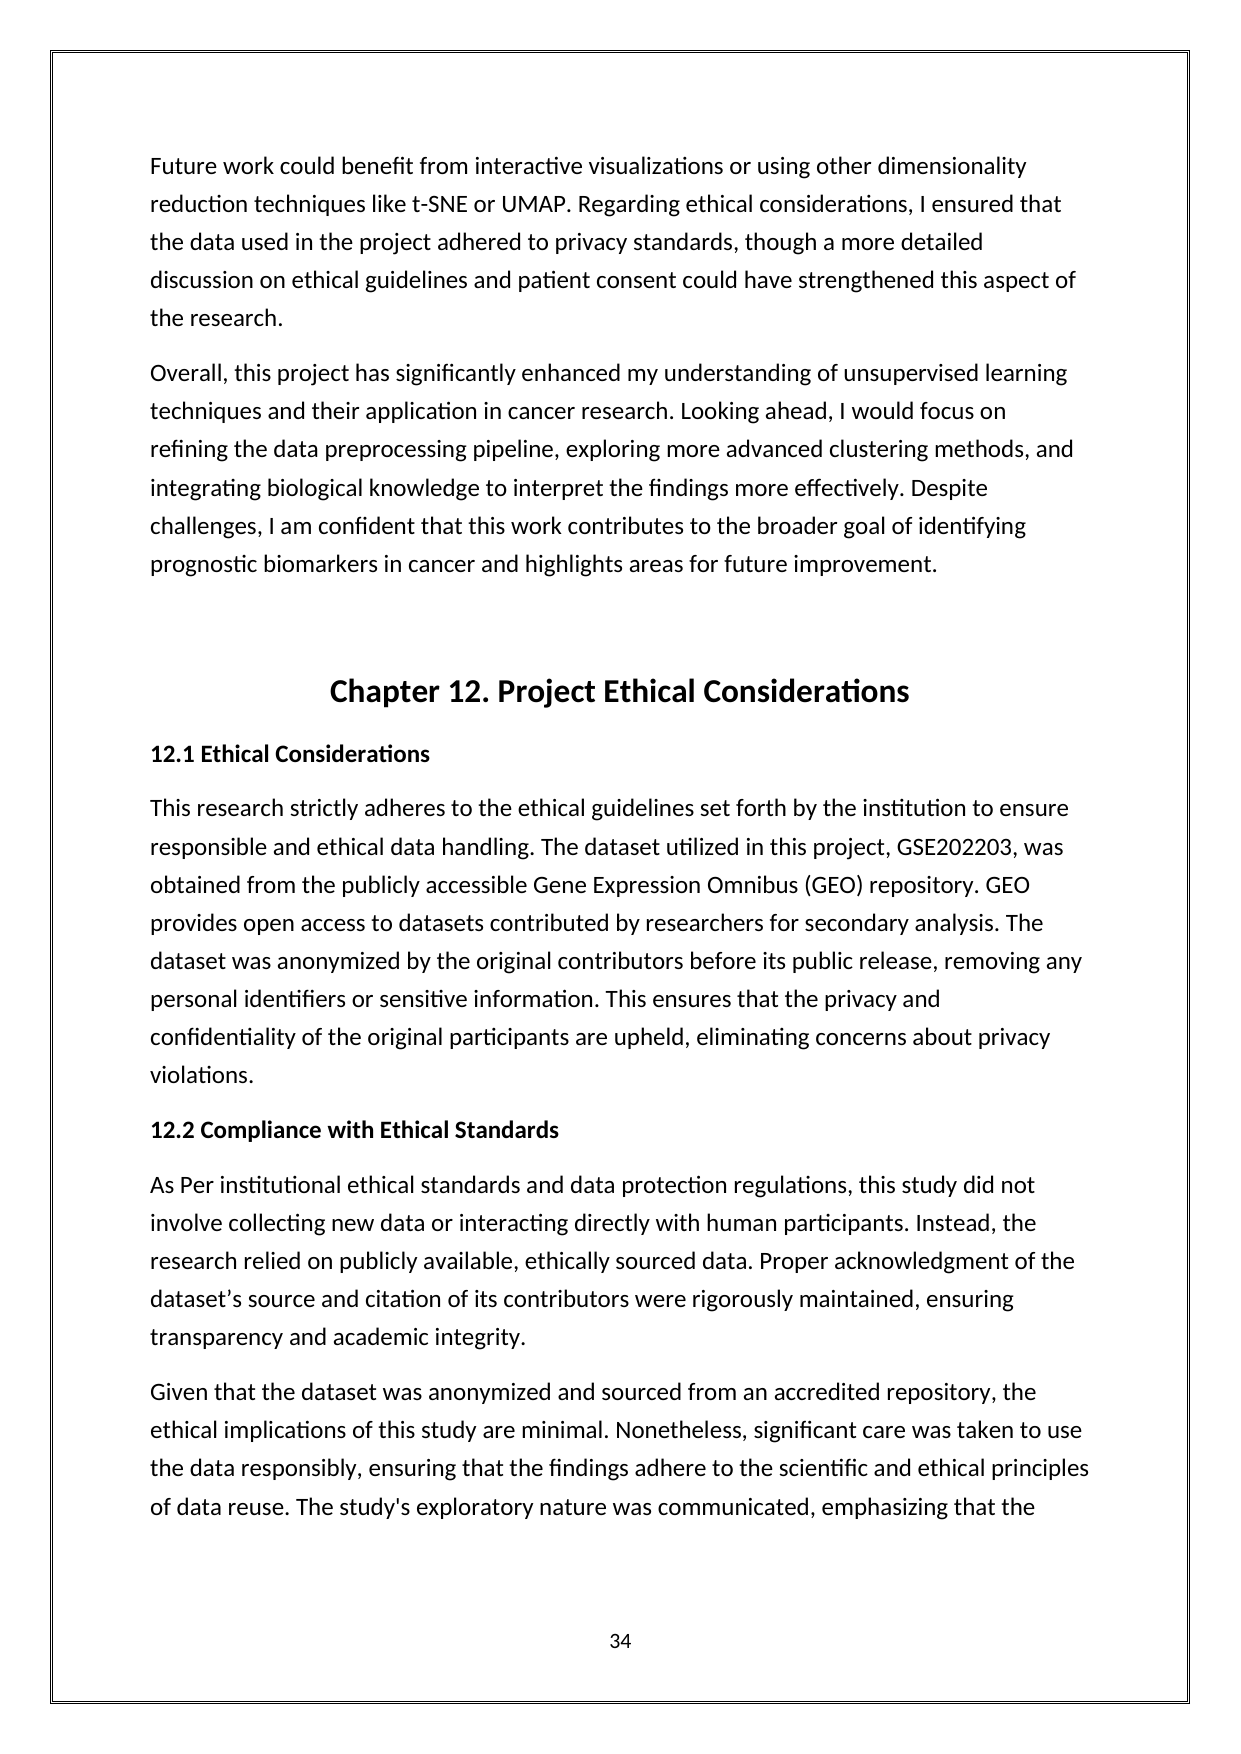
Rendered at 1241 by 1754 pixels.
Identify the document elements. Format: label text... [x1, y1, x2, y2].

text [150, 150, 1090, 333]
text Overall, this project has significantly enhanced my understanding of unsupervised learning techniques and their application in cancer research. Looking ahead, I would focus on refining the data preprocessing pipeline, exploring more advanced clustering methods, and integrating biological knowledge to interpret the findings more effectively. Despite challenges, I am confident that this work contributes to the broader goal of identifying prognostic biomarkers in cancer and highlights areas for future improvement. [150, 357, 1090, 578]
text 12.2 Compliance with Ethical Standards [150, 1114, 1090, 1145]
text As Per institutional ethical standards and data protection regulations, this study did not involve collecting new data or interacting directly with human participants. Instead, the research relied on publicly available, ethically sourced data. Proper acknowledgment of the dataset’s source and citation of its contributors were rigorously maintained, ensuring transparency and academic integrity. [150, 1169, 1090, 1352]
text 12.1 Ethical Considerations [150, 738, 1090, 768]
text This research strictly adheres to the ethical guidelines set forth by the institution to ensure responsible and ethical data handling. The dataset utilized in this project, GSE202203, was obtained from the publicly accessible Gene Expression Omnibus (GEO) repository. GEO provides open access to datasets contributed by researchers for secondary analysis. The dataset was anonymized by the original contributors before its public release, removing any personal identifiers or sensitive information. This ensures that the privacy and confidentiality of the original participants are upheld, eliminating concerns about privacy violations. [150, 792, 1090, 1090]
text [150, 1376, 1090, 1521]
text Chapter 12. Project Ethical Considerations [150, 670, 1090, 711]
